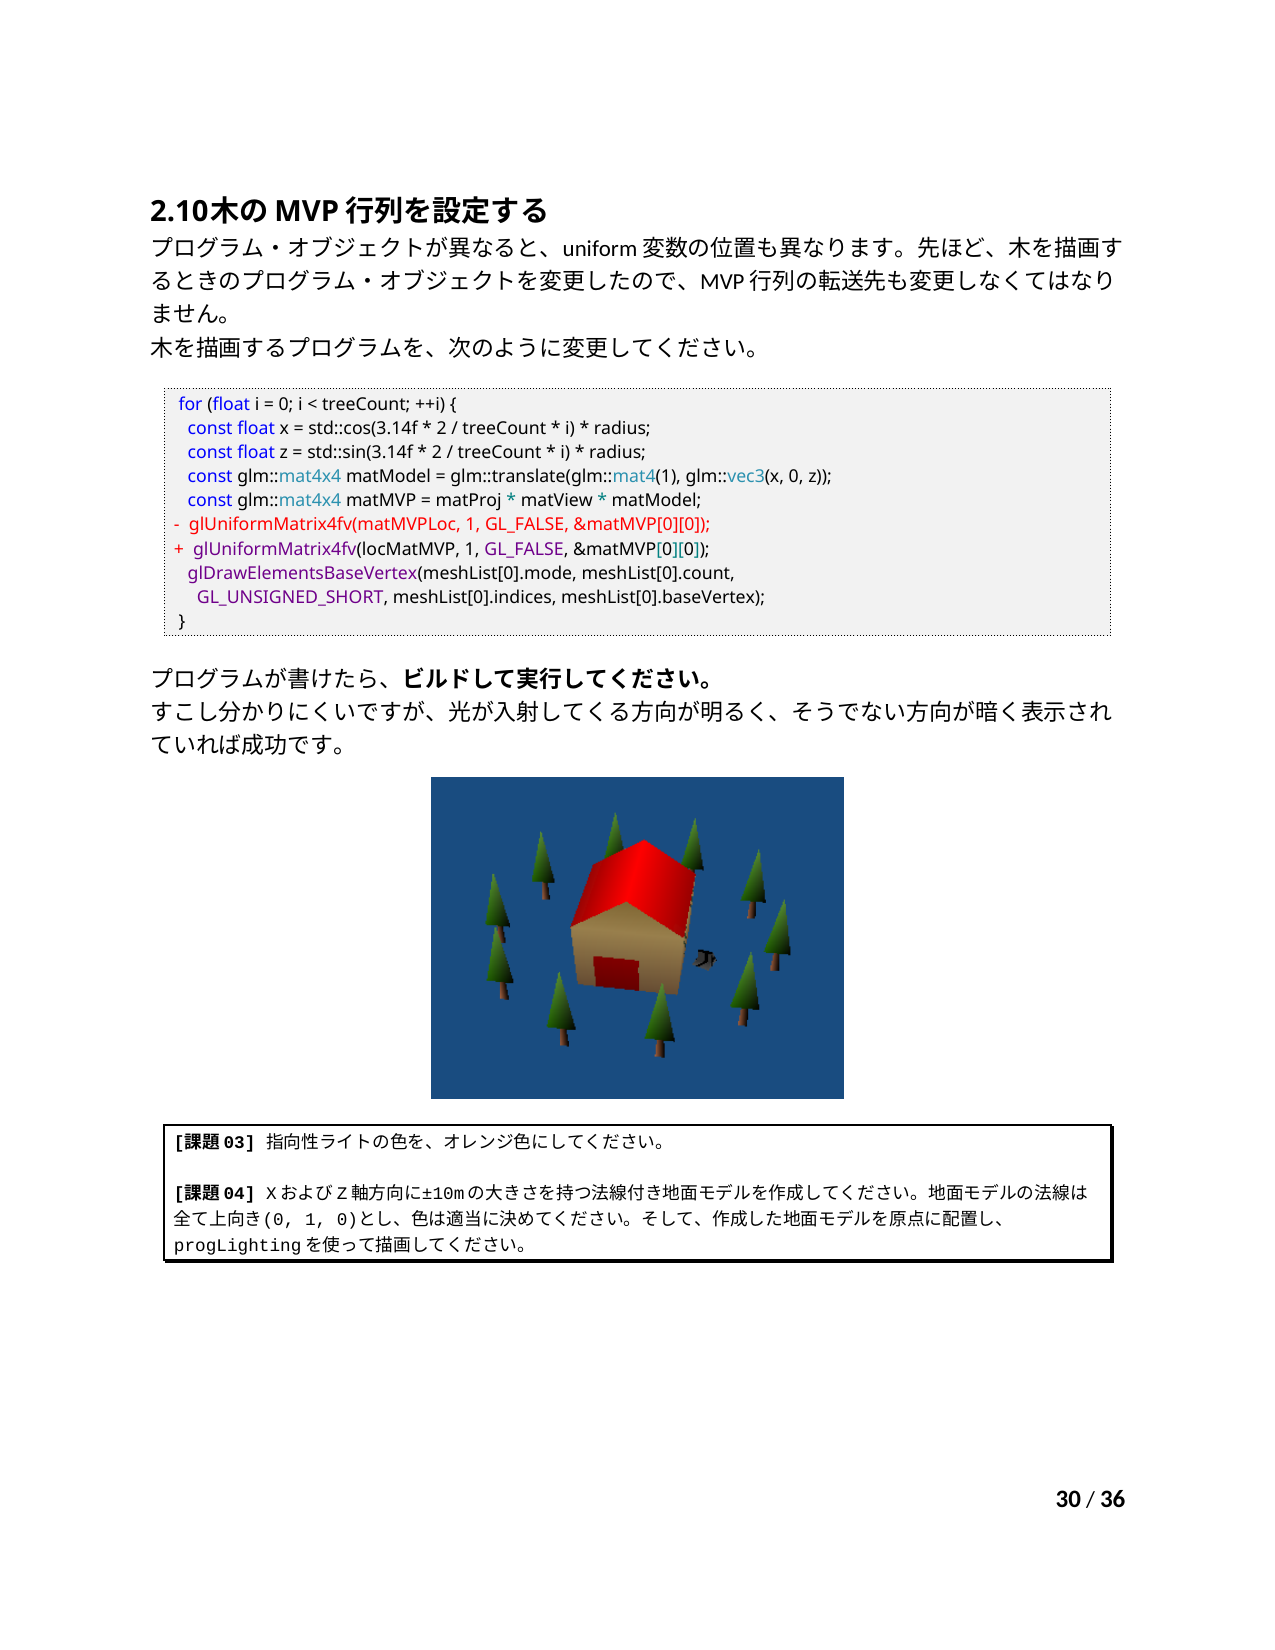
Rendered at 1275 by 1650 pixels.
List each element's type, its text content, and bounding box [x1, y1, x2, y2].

text プログラムが書けたら、ビルドして実行してください。 すこし分かりにくいですが、光が入射してくる方向が明るく、そうでない方向が暗く表示されていれば成功です。 [150, 661, 1125, 760]
text プログラム・オブジェクトが異なると、uniform変数の位置も異なります。先ほど、木を描画するときのプログラム・オブジェクトを変更したので、MVP行列の転送先も変更しなくてはなりません。 木を描画するプログラムを、次のように変更してください。 [150, 230, 1125, 363]
text [課題04] XおよびZ軸方向に±10mの大きさを持つ法線付き地面モデルを作成してください。地面モデルの法線は全て上向き(0, 1, 0)とし、色は適当に決めてください。そして、作成した地面モデルを原点に配置し、progLightingを使って描画してください。 [165, 1175, 1110, 1259]
text [課題03] 指向性ライトの色を、オレンジ色にしてください。 [165, 1126, 1110, 1154]
text for (float i = 0; i < treeCount; ++i) { const float x = std::cos(3.14f * 2 / treeCount * i) * radius; const float z = std::sin(3.14f * 2 / treeCount * i) * radius; const glm::mat4x4 matModel = glm::translate(glm::mat4(1), glm::vec3(x, 0, z)); const glm::mat4x4 matMVP = matProj * matView * matModel; - glUniformMatrix4fv(matMVPLoc, 1, GL_FALSE, &matMVP[0][0]); + glUniformMatrix4fv(locMatMVP, 1, GL_FALSE, &matMVP[0][0]); glDrawElementsBaseVertex(meshList[0].mode, meshList[0].count, GL_UNSIGNED_SHORT, meshList[0].indices, meshList[0].baseVertex); } [164, 388, 1111, 636]
picture [431, 777, 844, 1099]
subtitle 木のMVP行列を設定する [150, 187, 1125, 230]
